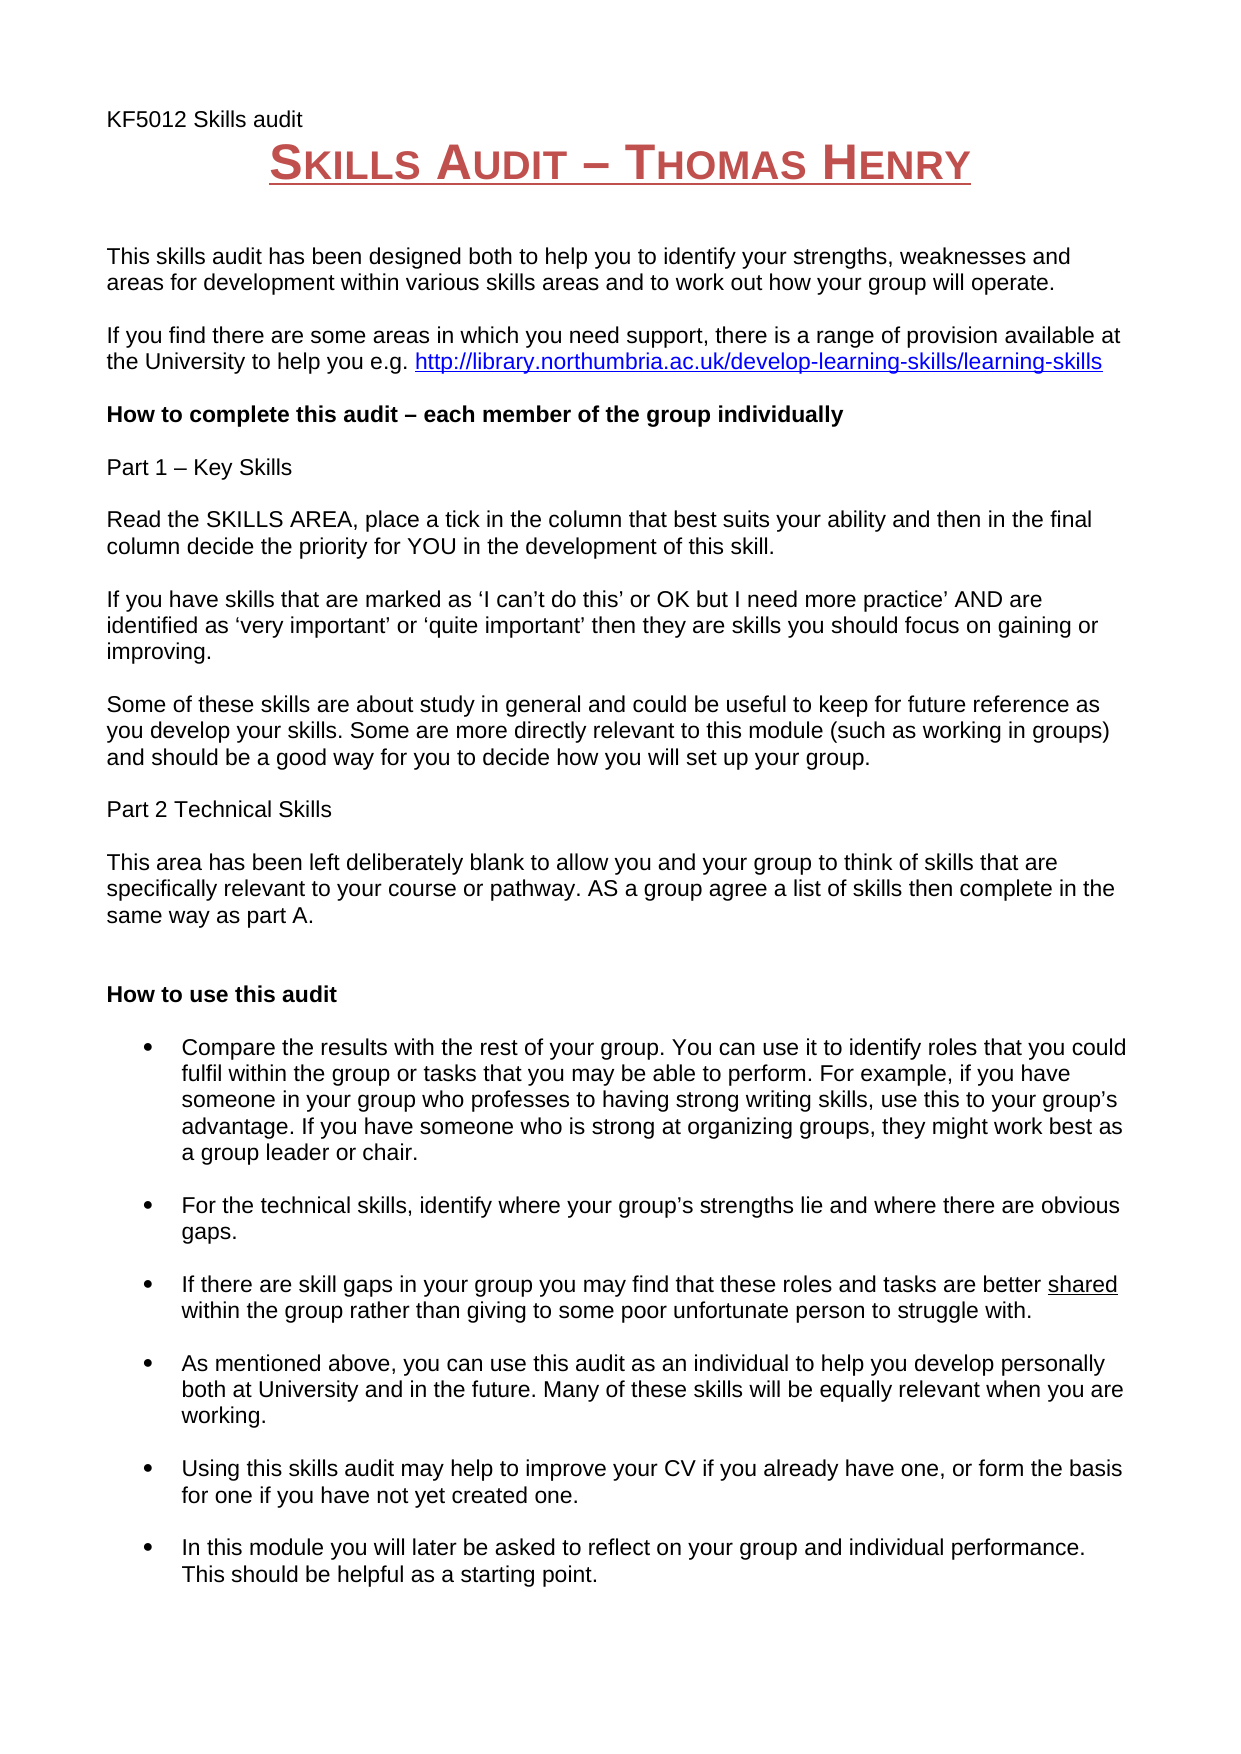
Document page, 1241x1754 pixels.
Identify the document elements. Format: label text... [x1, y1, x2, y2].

text This area has been left deliberately blank to allow you and your group to think of skills that are specifically relevant to your course or pathway. AS a group agree a list of skills then complete in the same way as part A. [106, 849, 1134, 928]
list In this module you will later be asked to reflect on your group and individual performance. This should be helpful as a starting point. [144, 1534, 1134, 1587]
text Part 2 Technical Skills [106, 796, 1134, 823]
text Some of these skills are about study in general and could be useful to keep for future reference as you develop your skills. Some are more directly relevant to this module (such as working in groups) and should be a good way for you to decide how you will set up your group. [106, 691, 1134, 770]
list As mentioned above, you can use this audit as an individual to help you develop personally both at University and in the future. Many of these skills will be equally relevant when you are working. [144, 1350, 1134, 1429]
text Read the SKILLS AREA, place a tick in the column that best suits your ability and then in the final column decide the priority for YOU in the development of this skill. [106, 506, 1134, 559]
subtitle How to complete this audit – each member of the group individually [106, 401, 1134, 427]
subtitle How to use this audit [106, 981, 1134, 1007]
list For the technical skills, identify where your group’s strengths lie and where there are obvious gaps. [144, 1192, 1134, 1244]
list Compare the results with the rest of your group. You can use it to identify roles that you could fulfil within the group or tasks that you may be able to perform. For example, if you have someone in your group who professes to having strong writing skills, use this to your group’s advantage. If you have someone who is strong at organizing groups, they might work best as a group leader or chair. [144, 1033, 1134, 1165]
text If you find there are some areas in which you need support, there is a range of provision available at the University to help you e.g. http://library.northumbria.ac.uk/develop-learning-skills/learning-skills [106, 322, 1134, 375]
text KF5012 Skills audit [106, 106, 1134, 133]
subtitle Skills Audit – Thomas Henry [106, 133, 1134, 190]
text This skills audit has been designed both to help you to identify your strengths, weaknesses and areas for development within various skills areas and to work out how your group will operate. [106, 243, 1134, 296]
list If there are skill gaps in your group you may find that these roles and tasks are better shared within the group rather than giving to some poor unfortunate person to struggle with. [144, 1271, 1134, 1323]
list Using this skills audit may help to improve your CV if you already have one, or form the basis for one if you have not yet created one. [144, 1455, 1134, 1508]
text If you have skills that are marked as ‘I can’t do this’ or OK but I need more practice’ AND are identified as ‘very important’ or ‘quite important’ then they are skills you should focus on gaining or improving. [106, 586, 1134, 664]
text Part 1 – Key Skills [106, 454, 1134, 480]
